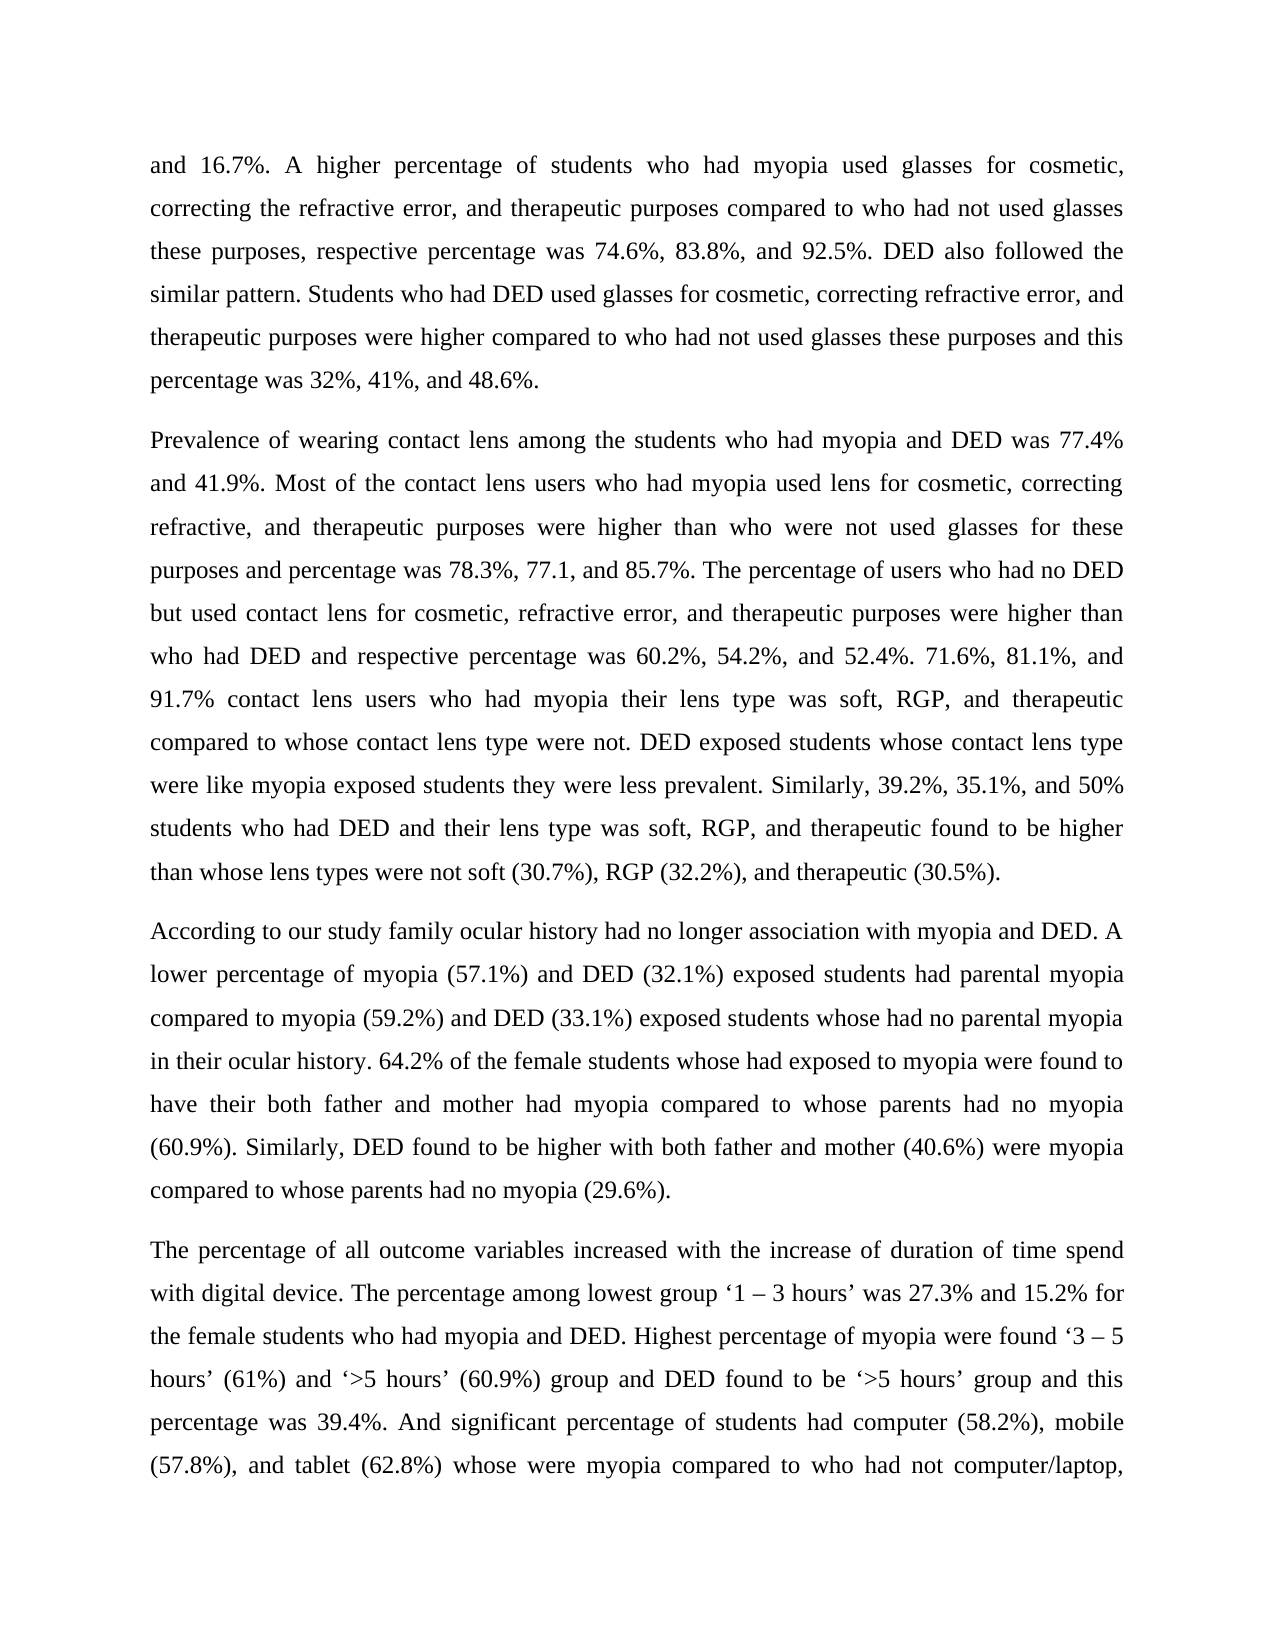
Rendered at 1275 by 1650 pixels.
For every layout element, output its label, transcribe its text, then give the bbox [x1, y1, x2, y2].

text Prevalence of wearing contact lens among the students who had myopia and DED was 77.4% and 41.9%. Most of the contact lens users who had myopia used lens for cosmetic, correcting refractive, and therapeutic purposes were higher than who were not used glasses for these purposes and percentage was 78.3%, 77.1, and 85.7%. The percentage of users who had no DED but used contact lens for cosmetic, refractive error, and therapeutic purposes were higher than who had DED and respective percentage was 60.2%, 54.2%, and 52.4%. 71.6%, 81.1%, and 91.7% contact lens users who had myopia their lens type was soft, RGP, and therapeutic compared to whose contact lens type were not. DED exposed students whose contact lens type were like myopia exposed students they were less prevalent. Similarly, 39.2%, 35.1%, and 50% students who had DED and their lens type was soft, RGP, and therapeutic found to be higher than whose lens types were not soft (30.7%), RGP (32.2%), and therapeutic (30.5%). [150, 425, 1125, 885]
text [150, 1235, 1125, 1479]
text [150, 150, 1125, 394]
text According to our study family ocular history had no longer association with myopia and DED. A lower percentage of myopia (57.1%) and DED (32.1%) exposed students had parental myopia compared to myopia (59.2%) and DED (33.1%) exposed students whose had no parental myopia in their ocular history. 64.2% of the female students whose had exposed to myopia were found to have their both father and mother had myopia compared to whose parents had no myopia (60.9%). Similarly, DED found to be higher with both father and mother (40.6%) were myopia compared to whose parents had no myopia (29.6%). [150, 916, 1125, 1204]
